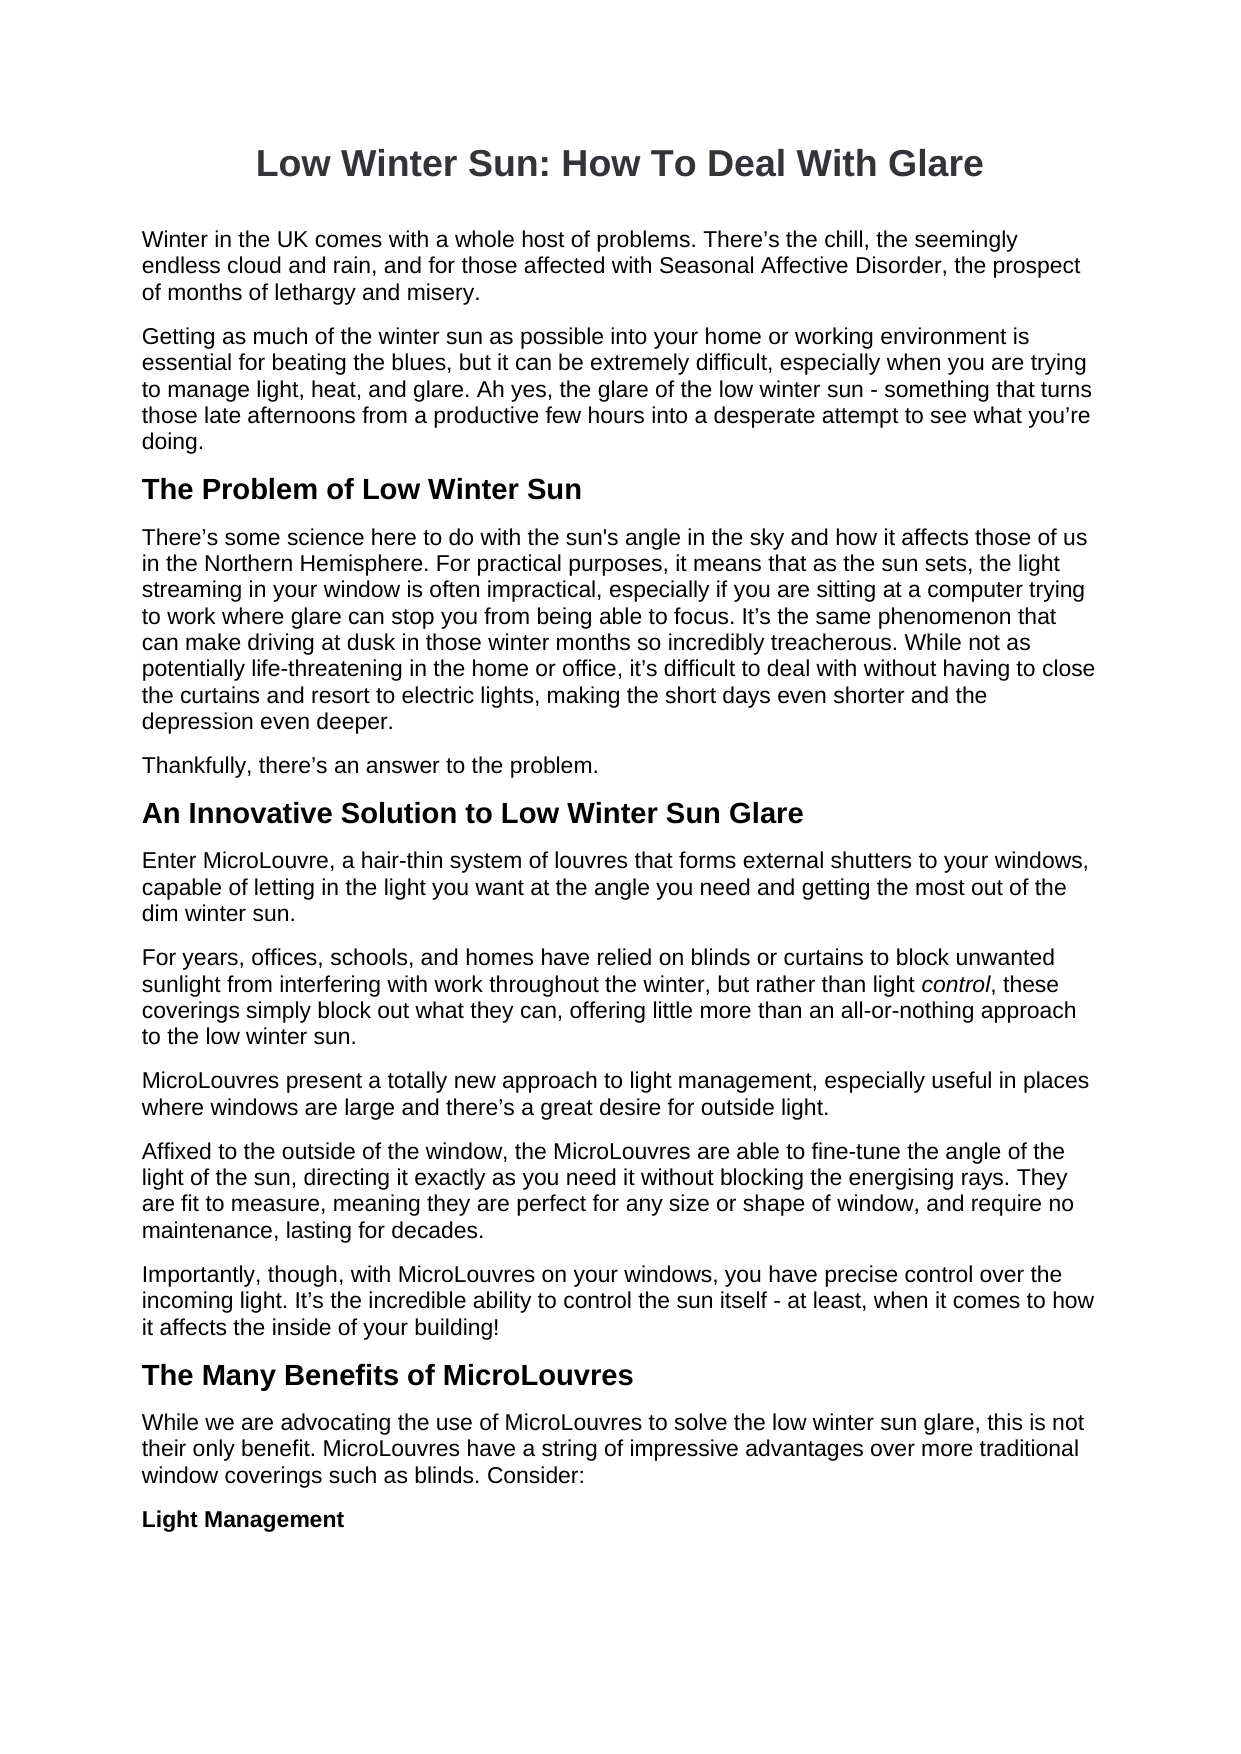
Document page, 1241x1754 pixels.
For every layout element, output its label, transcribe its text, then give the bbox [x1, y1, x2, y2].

text Getting as much of the winter sun as possible into your home or working environment is essential for beating the blues, but it can be extremely difficult, especially when you are trying to manage light, heat, and glare. Ah yes, the glare of the low winter sun - something that turns those late afternoons from a productive few hours into a desperate attempt to see what you’re doing. [142, 323, 1098, 454]
text For years, offices, schools, and homes have relied on blinds or curtains to block unwanted sunlight from interfering with work throughout the winter, but rather than light control, these coverings simply block out what they can, offering little more than an all-or-nothing approach to the low winter sun. [142, 944, 1098, 1049]
text There’s some science here to do with the sun's angle in the sky and how it affects those of us in the Northern Hemisphere. For practical purposes, it means that as the sun sets, the light streaming in your window is often impractical, especially if you are sitting at a computer trying to work where glare can stop you from being able to focus. It’s the same phenomenon that can make driving at dusk in those winter months so incredibly treacherous. While not as potentially life-threatening in the home or office, it’s difficult to deal with without having to close the curtains and resort to electric lights, making the short days even shorter and the depression even deeper. [142, 523, 1098, 734]
subtitle The Problem of Low Winter Sun [142, 472, 1098, 506]
text Winter in the UK comes with a whole host of problems. There’s the chill, the seemingly endless cloud and rain, and for those affected with Seasonal Affective Disorder, the prospect of months of lethargy and misery. [142, 226, 1098, 305]
text Thankfully, there’s an answer to the problem. [142, 752, 1098, 778]
text While we are advocating the use of MicroLouvres to solve the low winter sun glare, this is not their only benefit. MicroLouvres have a string of impressive advantages over more traditional window coverings such as blinds. Consider: [142, 1409, 1098, 1488]
text Enter MicroLouvre, a hair-thin system of louvres that forms external shutters to your windows, capable of letting in the light you want at the angle you need and getting the most out of the dim winter sun. [142, 847, 1098, 926]
text Importantly, though, with MicroLouvres on your windows, you have precise control over the incoming light. It’s the incredible ability to control the sun itself - at least, when it comes to how it affects the inside of your building! [142, 1261, 1098, 1340]
text Light Management [142, 1506, 1098, 1532]
subtitle The Many Benefits of MicroLouvres [142, 1358, 1098, 1391]
text Affixed to the outside of the window, the MicroLouvres are able to fine-tune the angle of the light of the sun, directing it exactly as you need it without blocking the energising rays. They are fit to measure, meaning they are perfect for any size or shape of window, and require no maintenance, lasting for decades. [142, 1138, 1098, 1243]
subtitle Low Winter Sun: How To Deal With Glare [142, 142, 1098, 185]
subtitle An Innovative Solution to Low Winter Sun Glare [142, 796, 1098, 830]
text MicroLouvres present a totally new approach to light management, especially useful in places where windows are large and there’s a great desire for outside light. [142, 1067, 1098, 1120]
